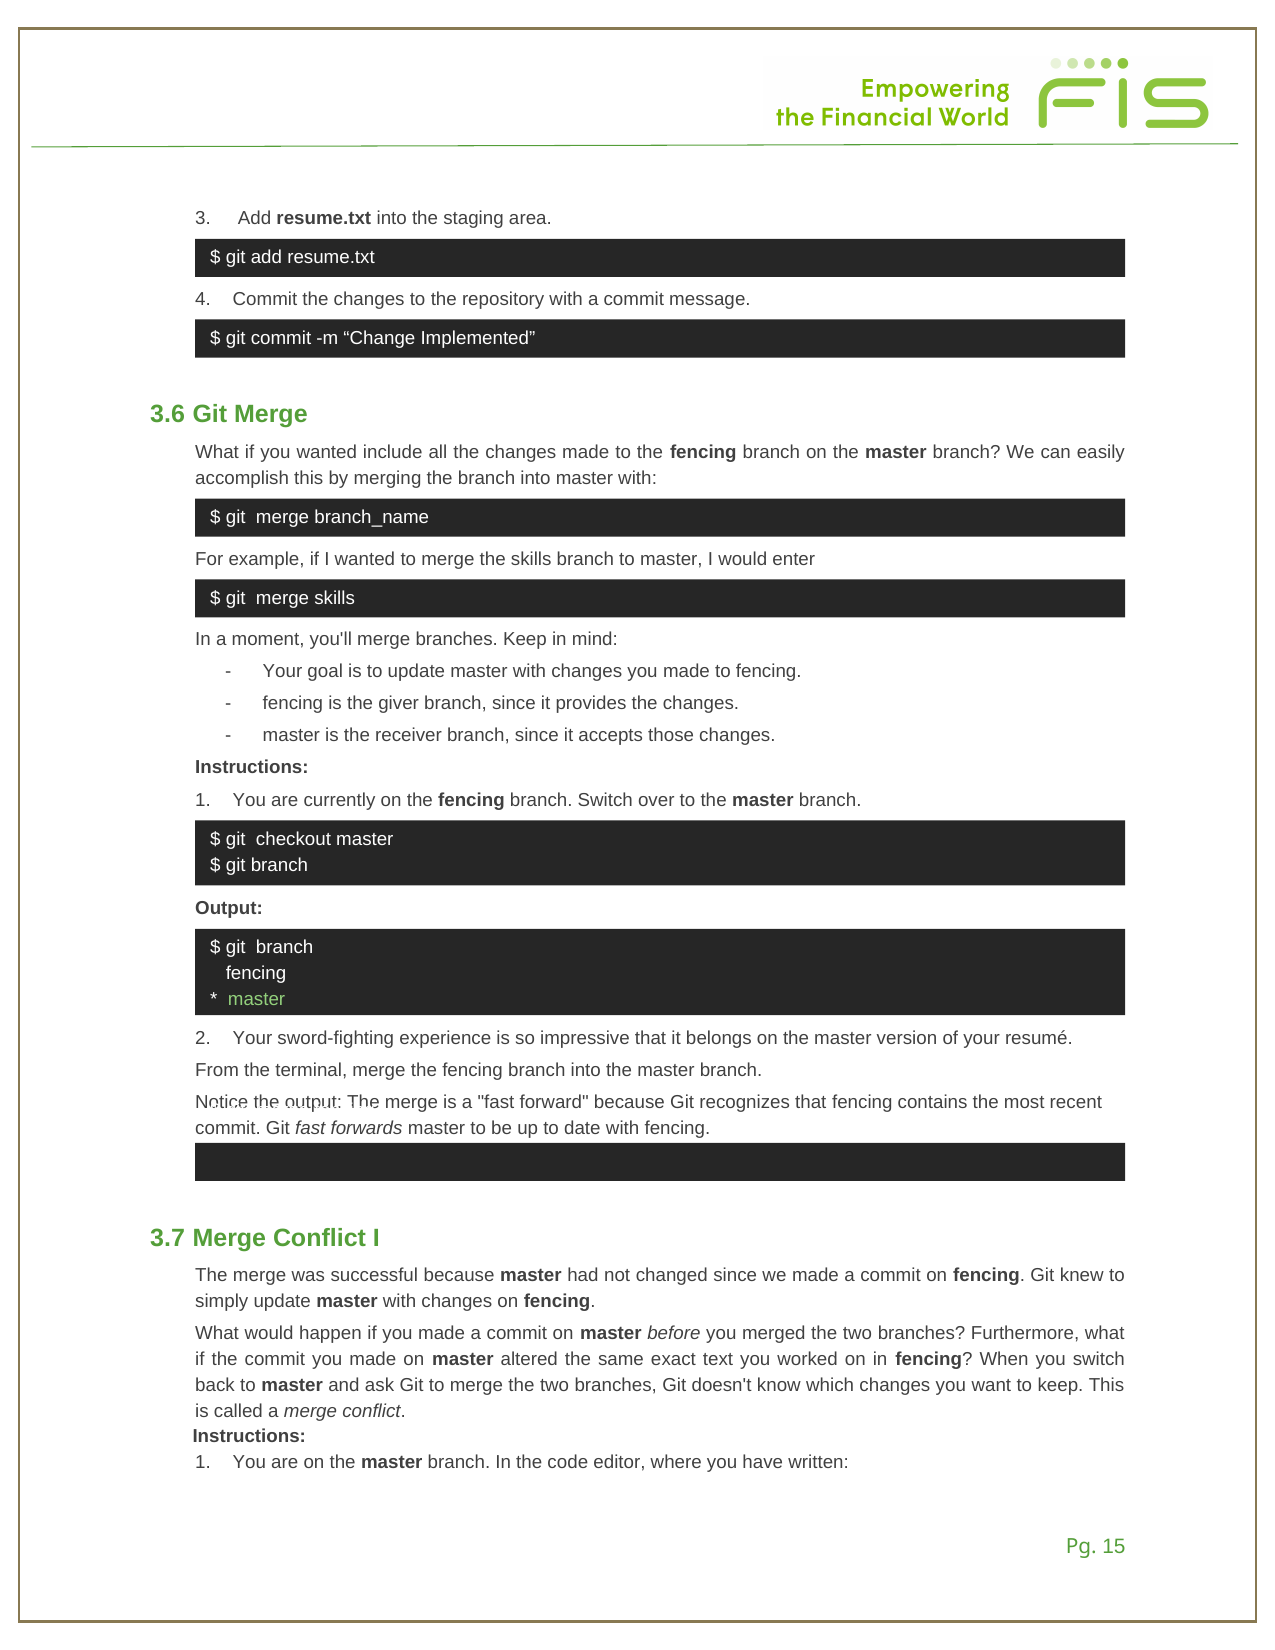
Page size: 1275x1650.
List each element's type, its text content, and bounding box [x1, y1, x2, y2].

list Your goal is to update master with changes you made to fencing. [225, 660, 1125, 682]
picture [762, 56, 1213, 130]
list From the terminal, merge the fencing branch into the master branch. [195, 1059, 1125, 1081]
list In a moment, you'll merge branches. Keep in mind: [195, 628, 1125, 649]
list fencing is the giver branch, since it provides the changes. [225, 692, 1125, 714]
list For example, if I wanted to merge the skills branch to master, I would enter [195, 547, 1125, 569]
text Instructions: [192, 1425, 1125, 1447]
list The merge was successful because master had not changed since we made a commit on fencing. Git knew to simply update master with changes on fencing. [195, 1264, 1125, 1311]
list Notice the output: The merge is a "fast forward" because Git recognizes that fencing contains the most recent commit. Git fast forwards master to be up to date with fencing. [195, 1091, 1125, 1142]
list Your sword-fighting experience is so impressive that it belongs on the master version of your resumé. [195, 1027, 1125, 1049]
subtitle Merge Conflict I [150, 1223, 1125, 1252]
list What would happen if you made a commit on master before you merged the two branches? Furthermore, what if the commit you made on master altered the same exact text you worked on in fencing? When you switch back to master and ask Git to merge the two branches, Git doesn't know which changes you want to keep. This is called a merge conflict. [195, 1322, 1125, 1421]
list Commit the changes to the repository with a commit message. [195, 287, 1125, 309]
list You are currently on the fencing branch. Switch over to the master branch. [195, 788, 1125, 810]
list Add resume.txt into the staging area. [195, 207, 1125, 228]
list master is the receiver branch, since it accepts those changes. [225, 724, 1125, 746]
list Output: [195, 897, 1125, 918]
list What if you wanted include all the changes made to the fencing branch on the master branch? We can easily accomplish this by merging the branch into master with: [195, 441, 1125, 488]
subtitle Git Merge [150, 399, 1125, 428]
list You are on the master branch. In the code editor, where you have written: [195, 1451, 1125, 1473]
list Instructions: [195, 756, 1125, 778]
